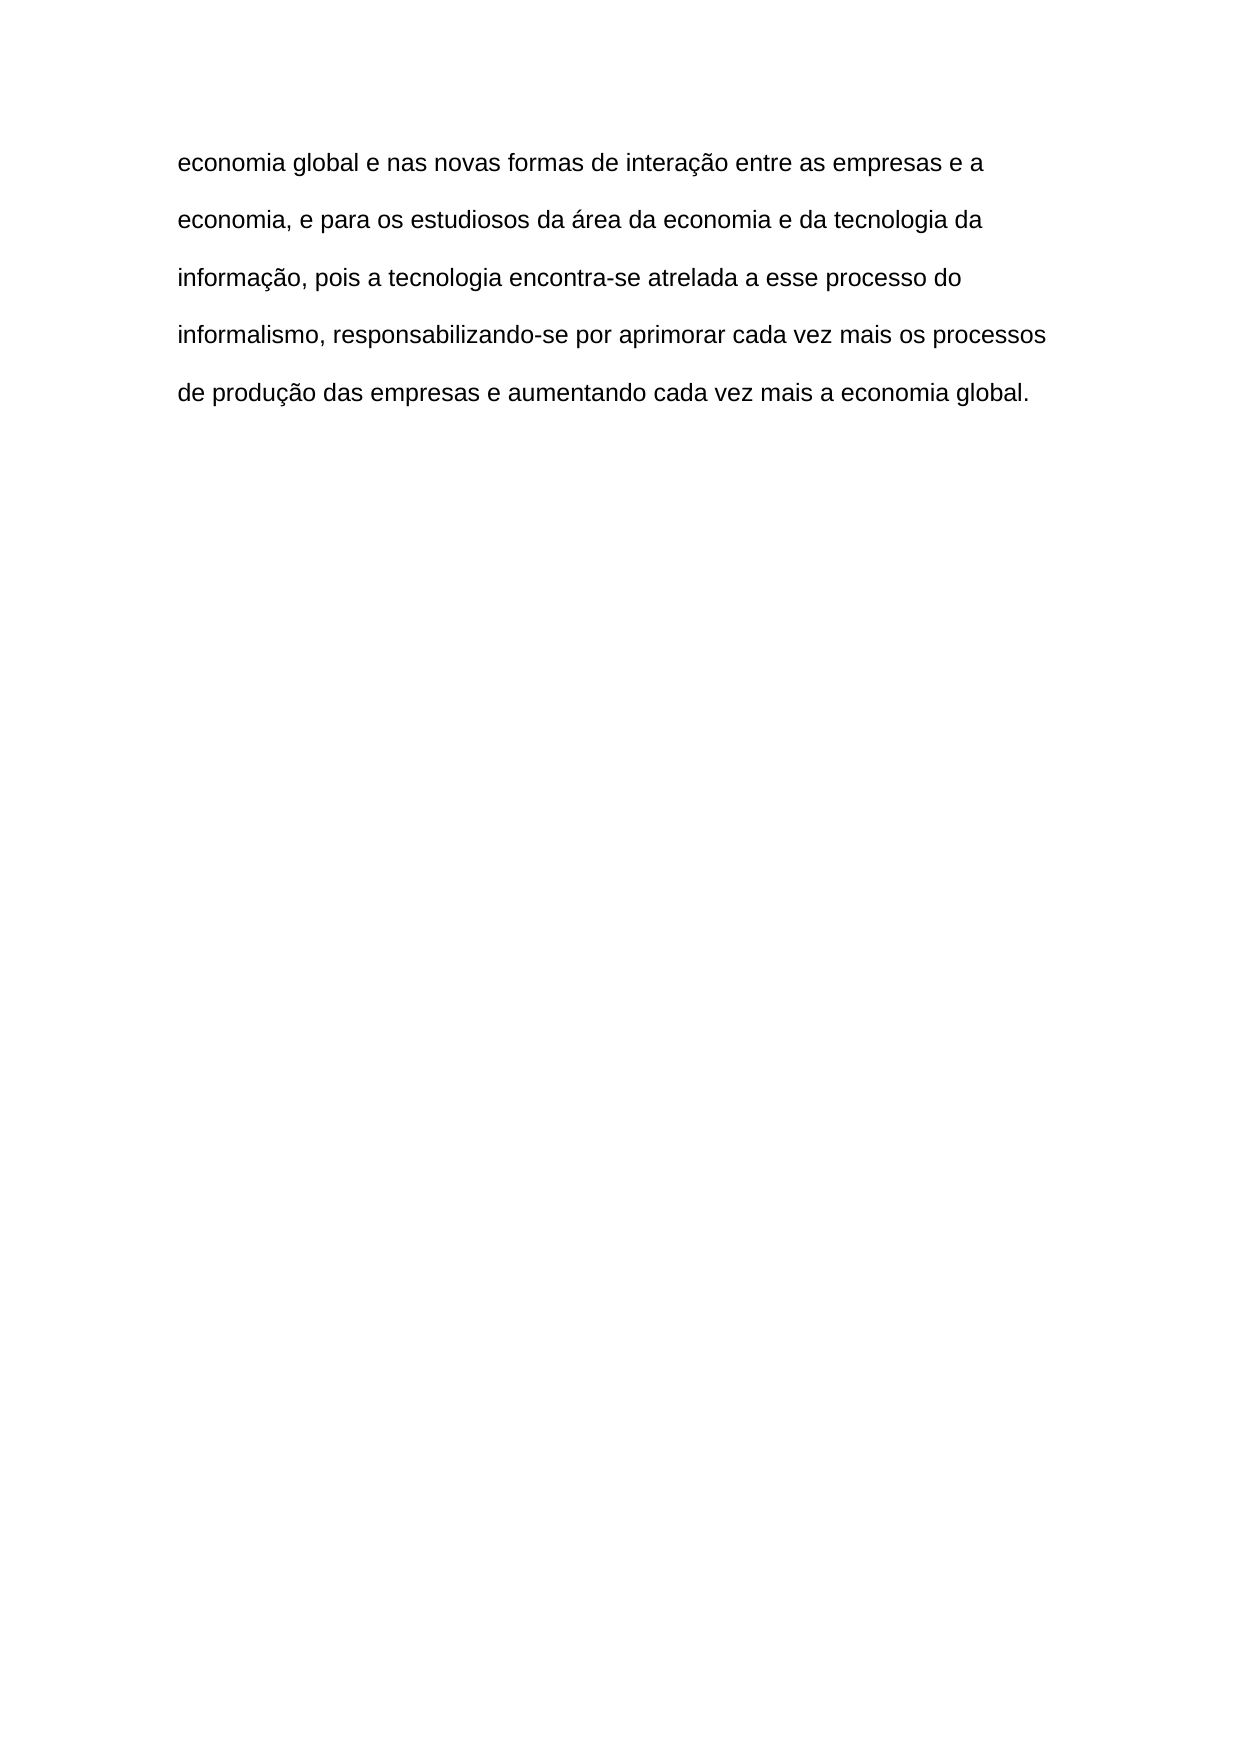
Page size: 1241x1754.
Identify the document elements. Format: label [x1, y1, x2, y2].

text [177, 148, 1063, 406]
